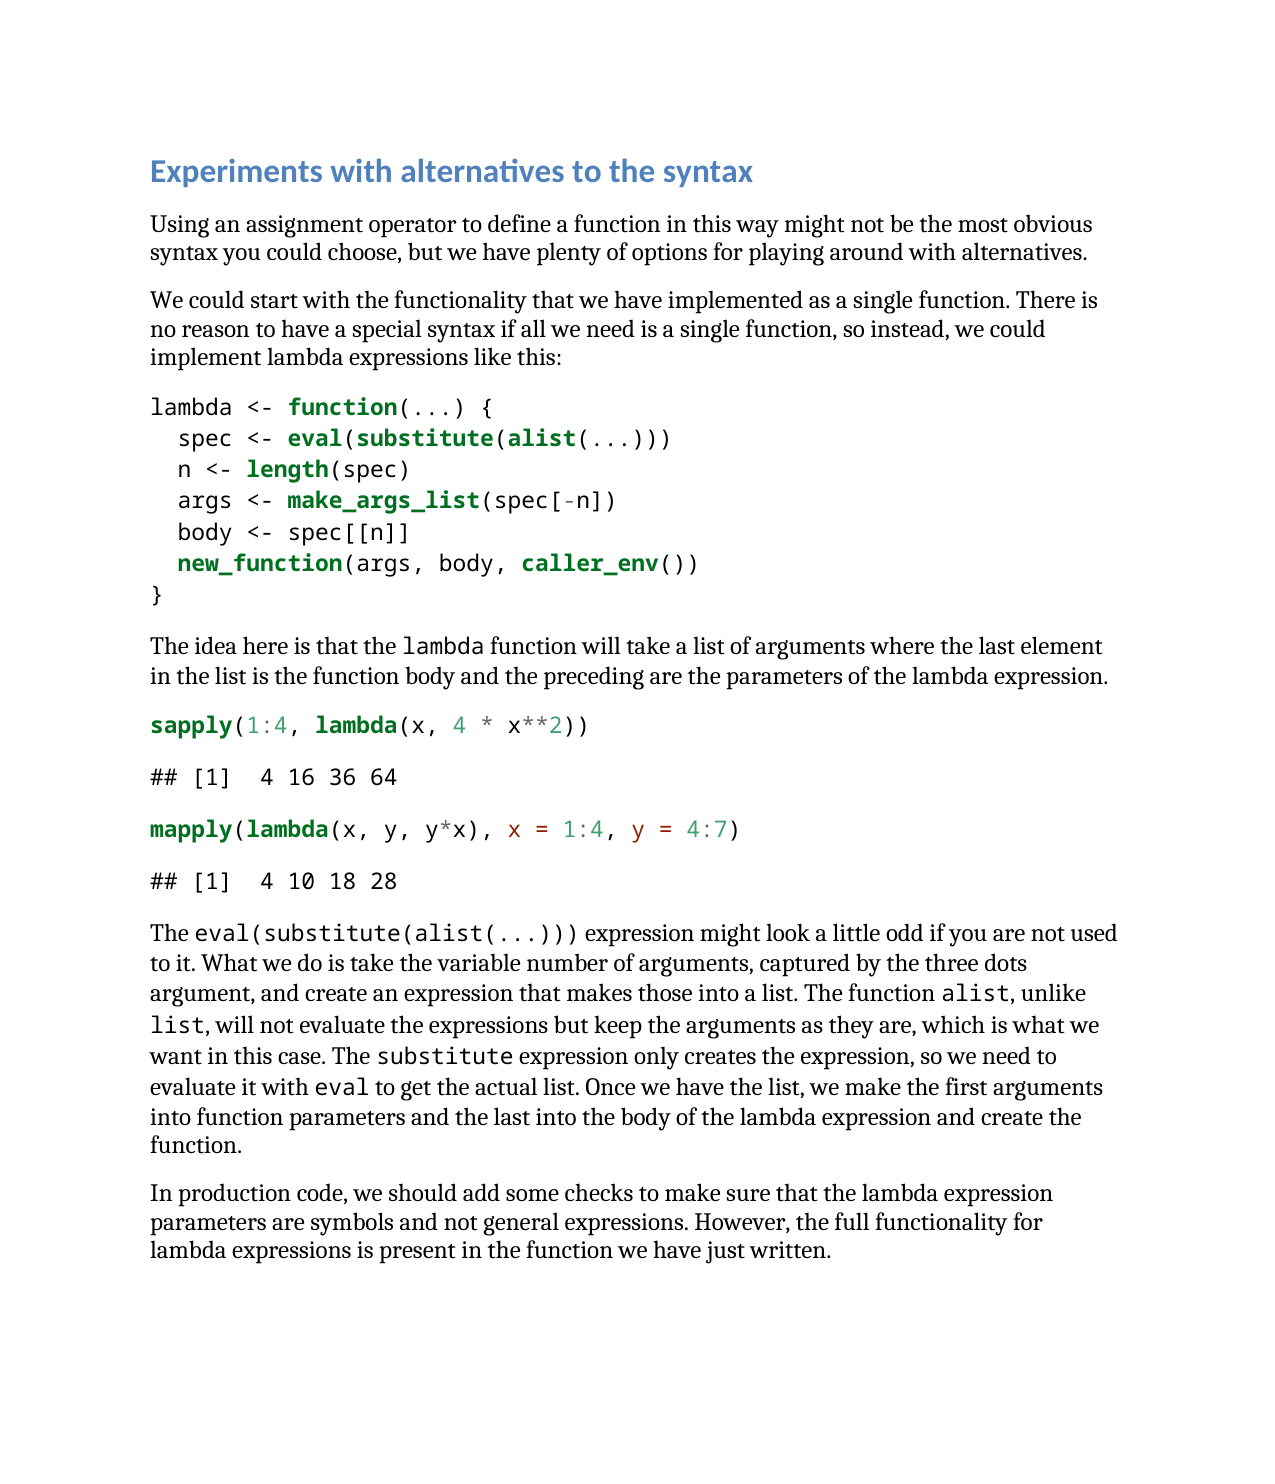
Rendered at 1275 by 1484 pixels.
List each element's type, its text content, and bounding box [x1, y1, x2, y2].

text The idea here is that the lambda function will take a list of arguments where the last element in the list is the function body and the preceding are the parameters of the lambda expression. [150, 630, 1125, 690]
text mapply(lambda(x, y, y*x), x = 1:4, y = 4:7) [150, 813, 1125, 844]
text We could start with the functionality that we have implemented as a single function. There is no reason to have a special syntax if all we need is a single function, so instead, we could implement lambda expressions like this: [150, 286, 1125, 372]
subtitle Experiments with alternatives to the syntax [150, 150, 1125, 191]
text The eval(substitute(alist(...))) expression might look a little odd if you are not used to it. What we do is take the variable number of arguments, captured by the three dots argument, and create an expression that makes those into a list. The function alist, unlike list, will not evaluate the expressions but keep the arguments as they are, which is what we want in this case. The substitute expression only creates the expression, so we need to evaluate it with eval to get the actual list. Once we have the list, we make the first arguments into function parameters and the last into the body of the lambda expression and create the function. [150, 917, 1125, 1160]
text lambda <- function(...) { spec <- eval(substitute(alist(...))) n <- length(spec) args <- make_args_list(spec[-n]) body <- spec[[n]] new_function(args, body, caller_env()) } [150, 391, 1125, 609]
text sapply(1:4, lambda(x, 4 * x**2)) [150, 709, 1125, 740]
text ## [1] 4 16 36 64 [150, 761, 1125, 792]
text In production code, we should add some checks to make sure that the lambda expression parameters are symbols and not general expressions. However, the full functionality for lambda expressions is present in the function we have just written. [150, 1179, 1125, 1265]
text Using an assignment operator to define a function in this way might not be the most obvious syntax you could choose, but we have plenty of options for playing around with alternatives. [150, 209, 1125, 267]
text ## [1] 4 10 18 28 [150, 865, 1125, 897]
